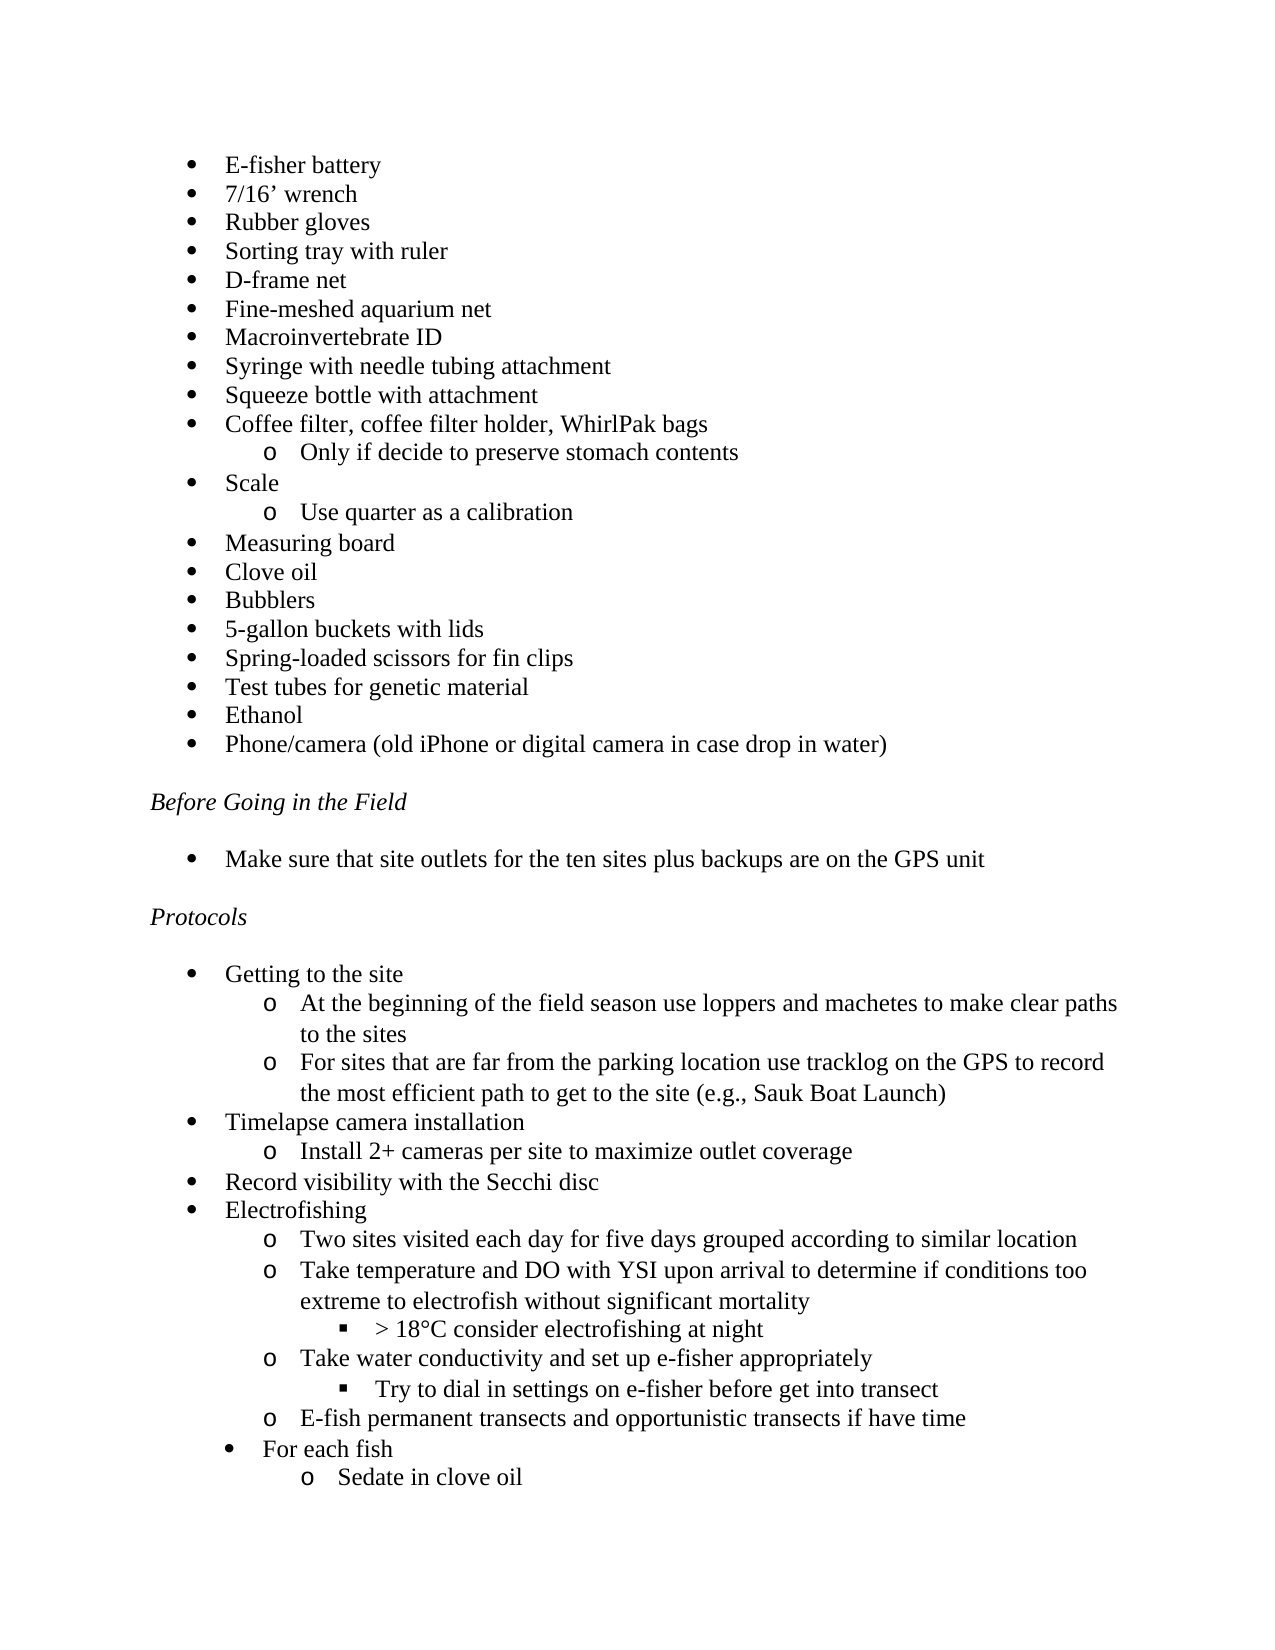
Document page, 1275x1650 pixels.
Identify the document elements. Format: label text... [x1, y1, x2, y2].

text Protocols [150, 902, 1125, 930]
list For each fish [225, 1434, 1125, 1462]
list Macroinvertebrate ID [187, 322, 1125, 351]
list Syringe with needle tubing attachment [187, 351, 1125, 380]
list Sorting tray with ruler [187, 236, 1125, 265]
list For sites that are far from the parking location use tracklog on the GPS to record the most efficient path to get to the site (e.g., Sauk Boat Launch) [262, 1047, 1125, 1107]
list Measuring board [187, 528, 1125, 557]
list Rubber gloves [187, 207, 1125, 236]
list Use quarter as a calibration [262, 497, 1125, 528]
list Phone/camera (old iPhone or digital camera in case drop in water) [187, 729, 1125, 758]
list D-frame net [187, 265, 1125, 294]
list Two sites visited each day for five days grouped according to similar location [262, 1224, 1125, 1255]
list Squeeze bottle with attachment [187, 380, 1125, 409]
list Take temperature and DO with YSI upon arrival to determine if conditions too extreme to electrofish without significant mortality [262, 1255, 1125, 1314]
text Before Going in the Field [150, 787, 1125, 815]
list Coffee filter, coffee filter holder, WhirlPak bags [187, 409, 1125, 437]
list 7/16’ wrench [187, 179, 1125, 207]
list E-fisher battery [187, 150, 1125, 179]
list Timelapse camera installation [187, 1107, 1125, 1136]
list Sedate in clove oil [300, 1462, 1125, 1493]
list Getting to the site [187, 959, 1125, 988]
list Try to dial in settings on e-fisher before get into transect [337, 1374, 1125, 1403]
list Record visibility with the Secchi disc [187, 1167, 1125, 1195]
list At the beginning of the field season use loppers and machetes to make clear paths to the sites [262, 988, 1125, 1047]
list Only if decide to preserve stomach contents [262, 437, 1125, 468]
list Fine-meshed aquarium net [187, 294, 1125, 322]
list Clove oil [187, 557, 1125, 585]
list Make sure that site outlets for the ten sites plus backups are on the GPS unit [187, 844, 1125, 873]
list Scale [187, 468, 1125, 497]
list Electrofishing [187, 1195, 1125, 1224]
list Ethanol [187, 700, 1125, 729]
list 5-gallon buckets with lids [187, 614, 1125, 643]
list > 18°C consider electrofishing at night [337, 1314, 1125, 1343]
list E-fish permanent transects and opportunistic transects if have time [262, 1403, 1125, 1434]
list Install 2+ cameras per site to maximize outlet coverage [262, 1136, 1125, 1167]
list Bubblers [187, 585, 1125, 614]
list Test tubes for genetic material [187, 672, 1125, 700]
list Take water conductivity and set up e-fisher appropriately [262, 1343, 1125, 1374]
list Spring-loaded scissors for fin clips [187, 643, 1125, 672]
